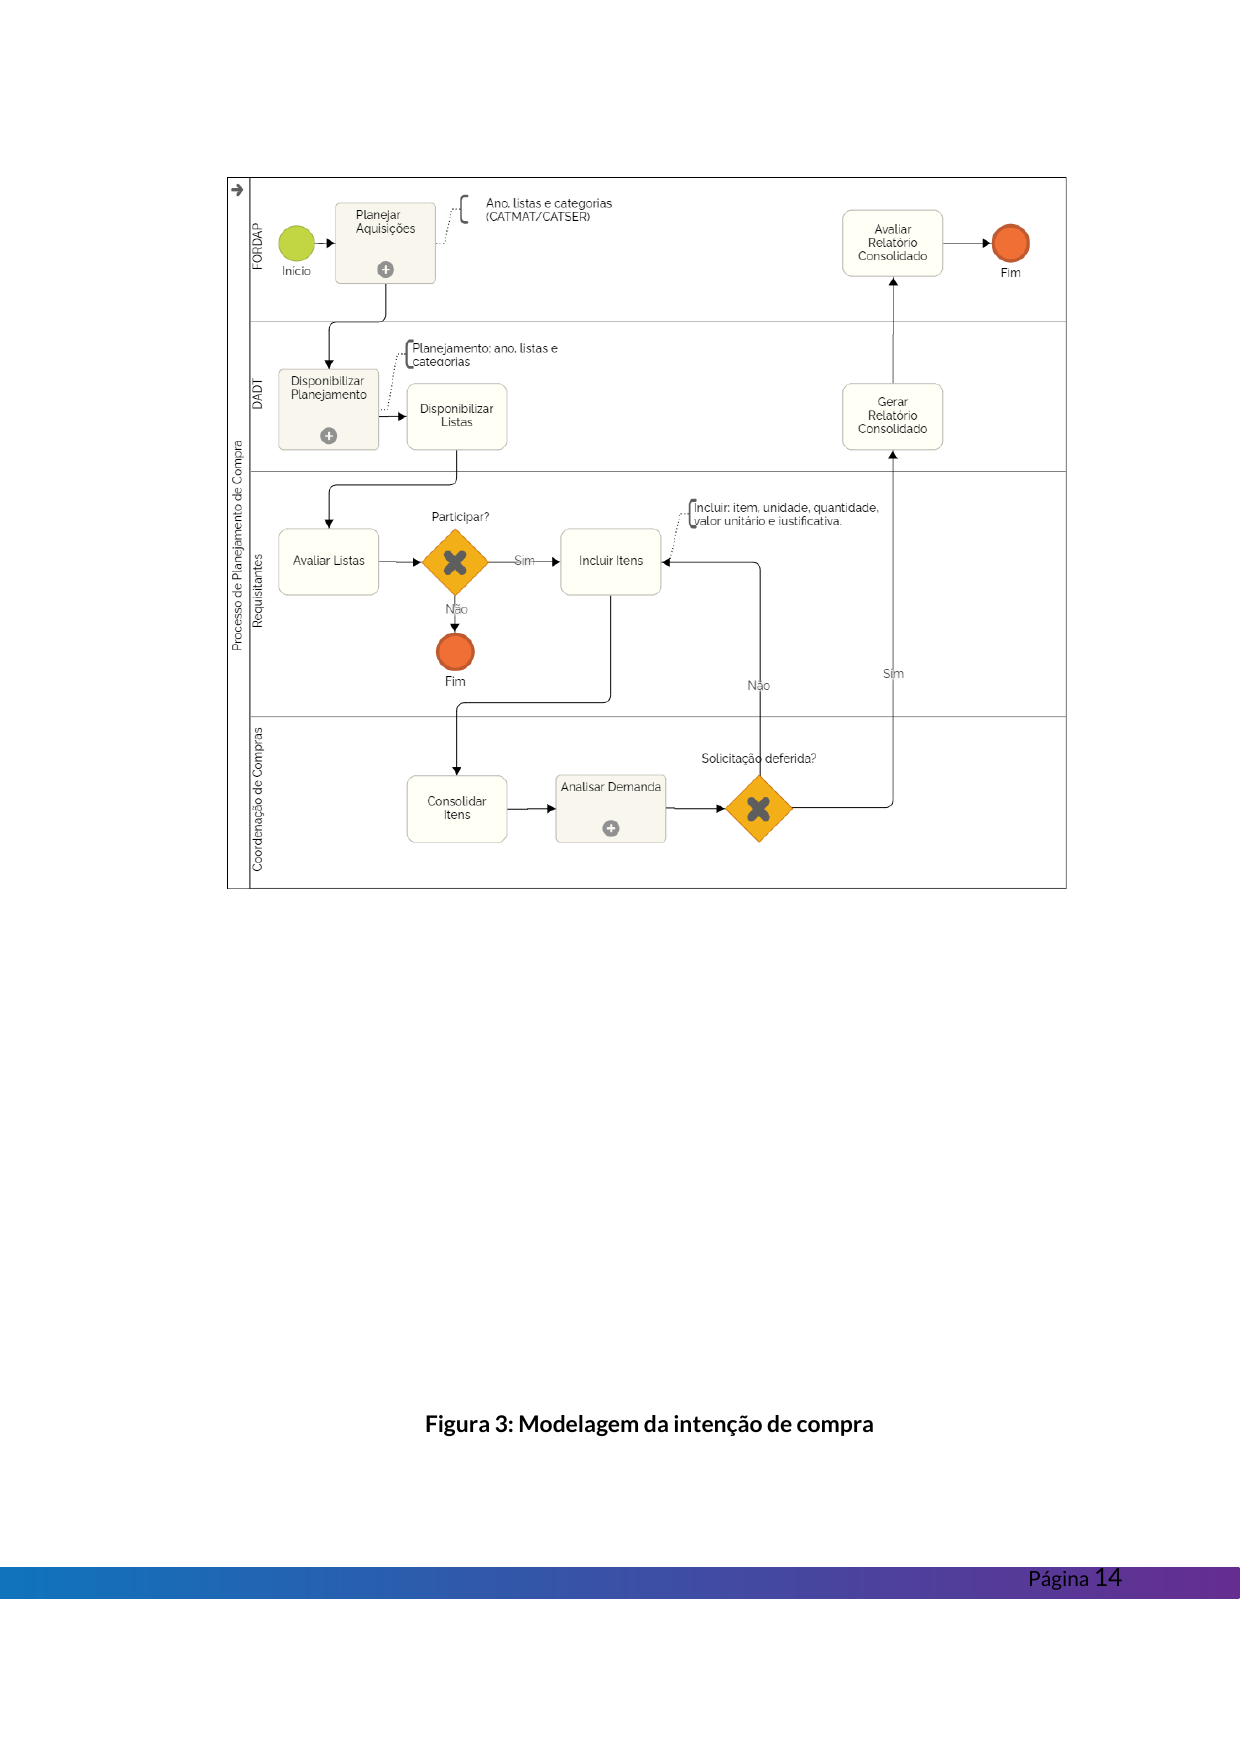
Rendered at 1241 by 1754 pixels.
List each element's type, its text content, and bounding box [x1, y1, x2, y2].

text Figura 3: Modelagem da intenção de compra [177, 1410, 1122, 1437]
picture [226, 177, 1073, 892]
